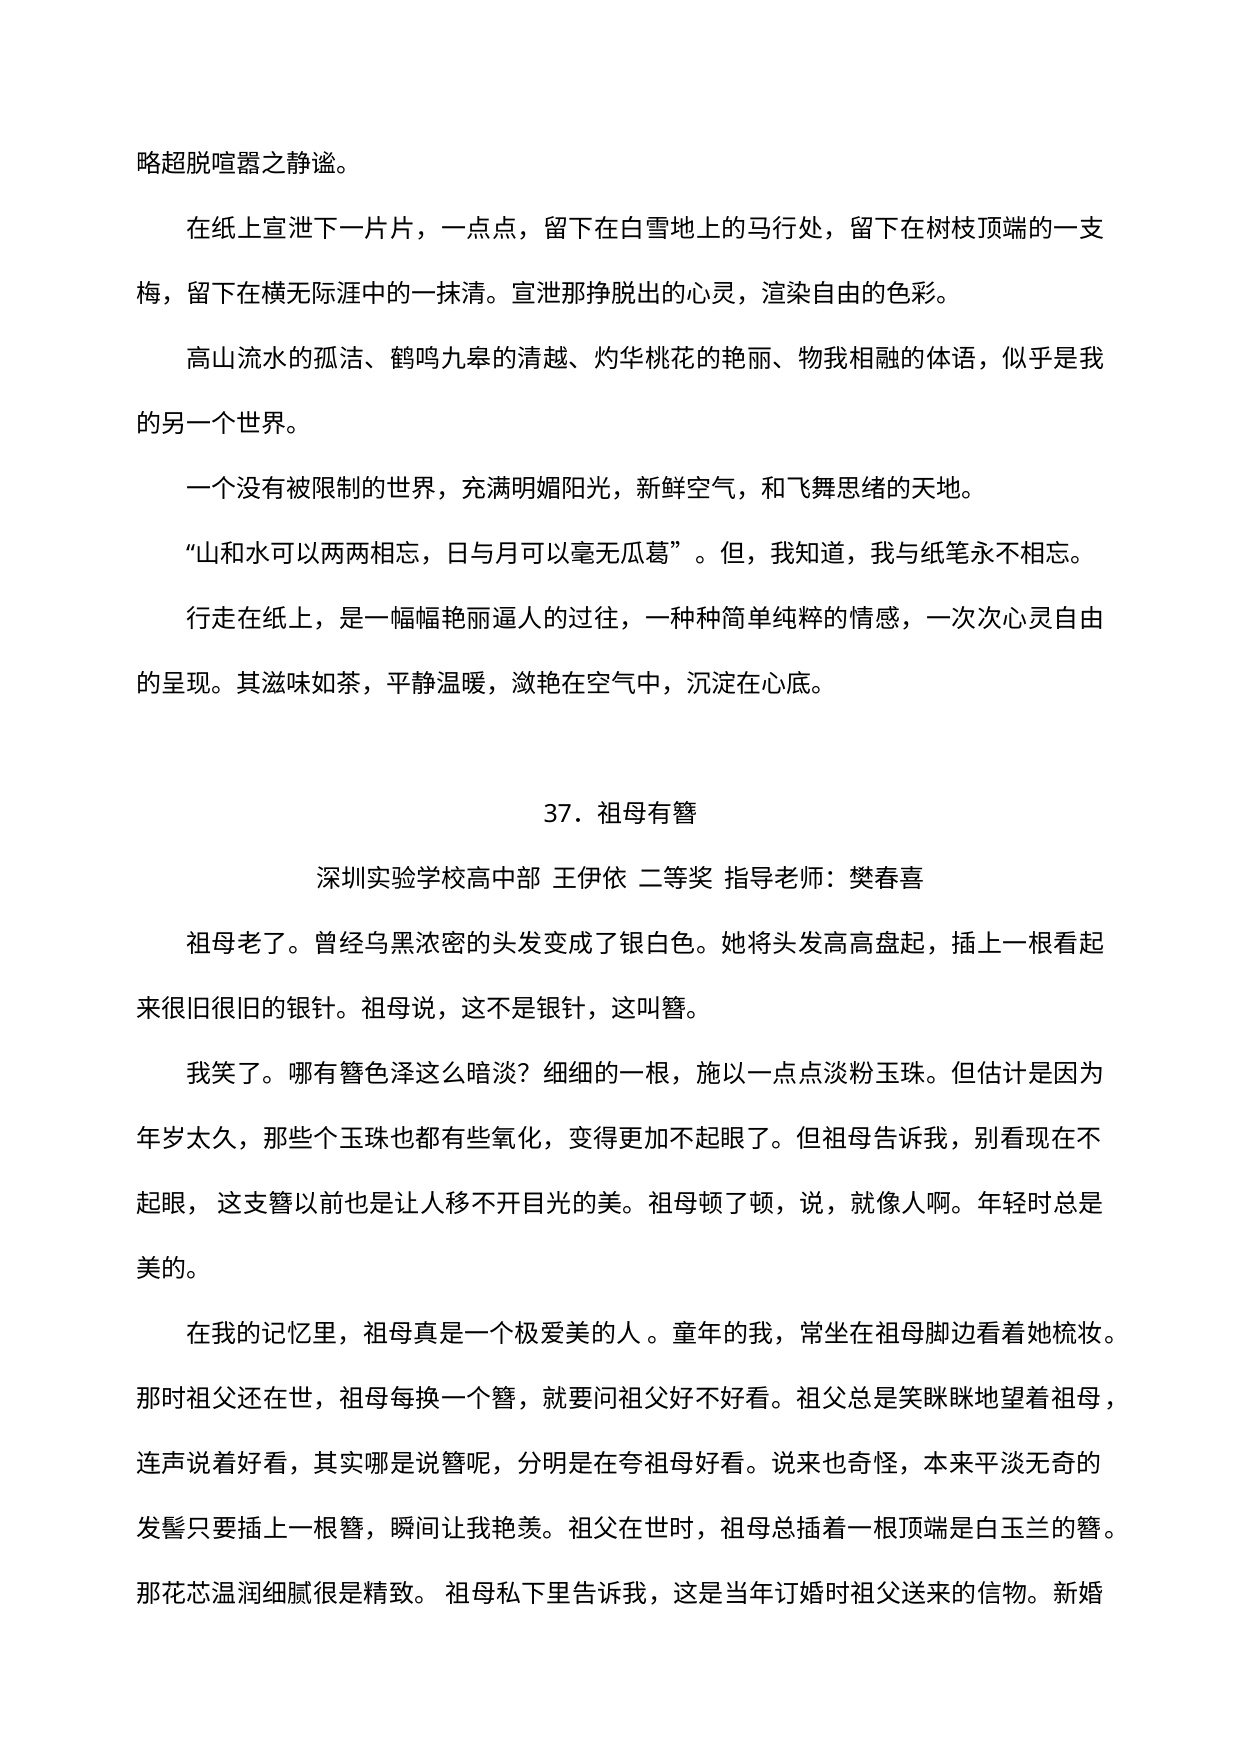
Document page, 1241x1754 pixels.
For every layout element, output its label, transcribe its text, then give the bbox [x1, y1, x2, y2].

text “山和水可以两两相忘，日与月可以毫无瓜葛”。但，我知道，我与纸笔永不相忘。 [136, 519, 1104, 584]
text 在纸上宣泄下一片片，一点点，留下在白雪地上的马行处，留下在树枝顶端的一支梅，留下在横无际涯中的一抹清。宣泄那挣脱出的心灵，渲染自由的色彩。 [136, 194, 1104, 324]
text 我笑了。哪有簪色泽这么暗淡？细细的一根，施以一点点淡粉玉珠。但估计是因为年岁太久，那些个玉珠也都有些氧化，变得更加不起眼了。但祖母告诉我，别看现在不起眼， 这支簪以前也是让人移不开目光的美。祖母顿了顿，说，就像人啊。年轻时总是美的。 [136, 1039, 1104, 1299]
text 37．祖母有簪 [136, 779, 1104, 844]
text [136, 1299, 1104, 1624]
text 高山流水的孤洁、鹤鸣九皋的清越、灼华桃花的艳丽、物我相融的体语，似乎是我的另一个世界。 [136, 324, 1104, 454]
text 深圳实验学校高中部 王伊依 二等奖 指导老师：樊春喜 [136, 844, 1104, 909]
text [136, 129, 1104, 194]
text 一个没有被限制的世界，充满明媚阳光，新鲜空气，和飞舞思绪的天地。 [136, 454, 1104, 519]
text 行走在纸上，是一幅幅艳丽逼人的过往，一种种简单纯粹的情感，一次次心灵自由的呈现。其滋味如茶，平静温暖，潋艳在空气中，沉淀在心底。 [136, 584, 1104, 714]
text 祖母老了。曾经乌黑浓密的头发变成了银白色。她将头发高高盘起，插上一根看起来很旧很旧的银针。祖母说，这不是银针，这叫簪。 [136, 909, 1104, 1039]
